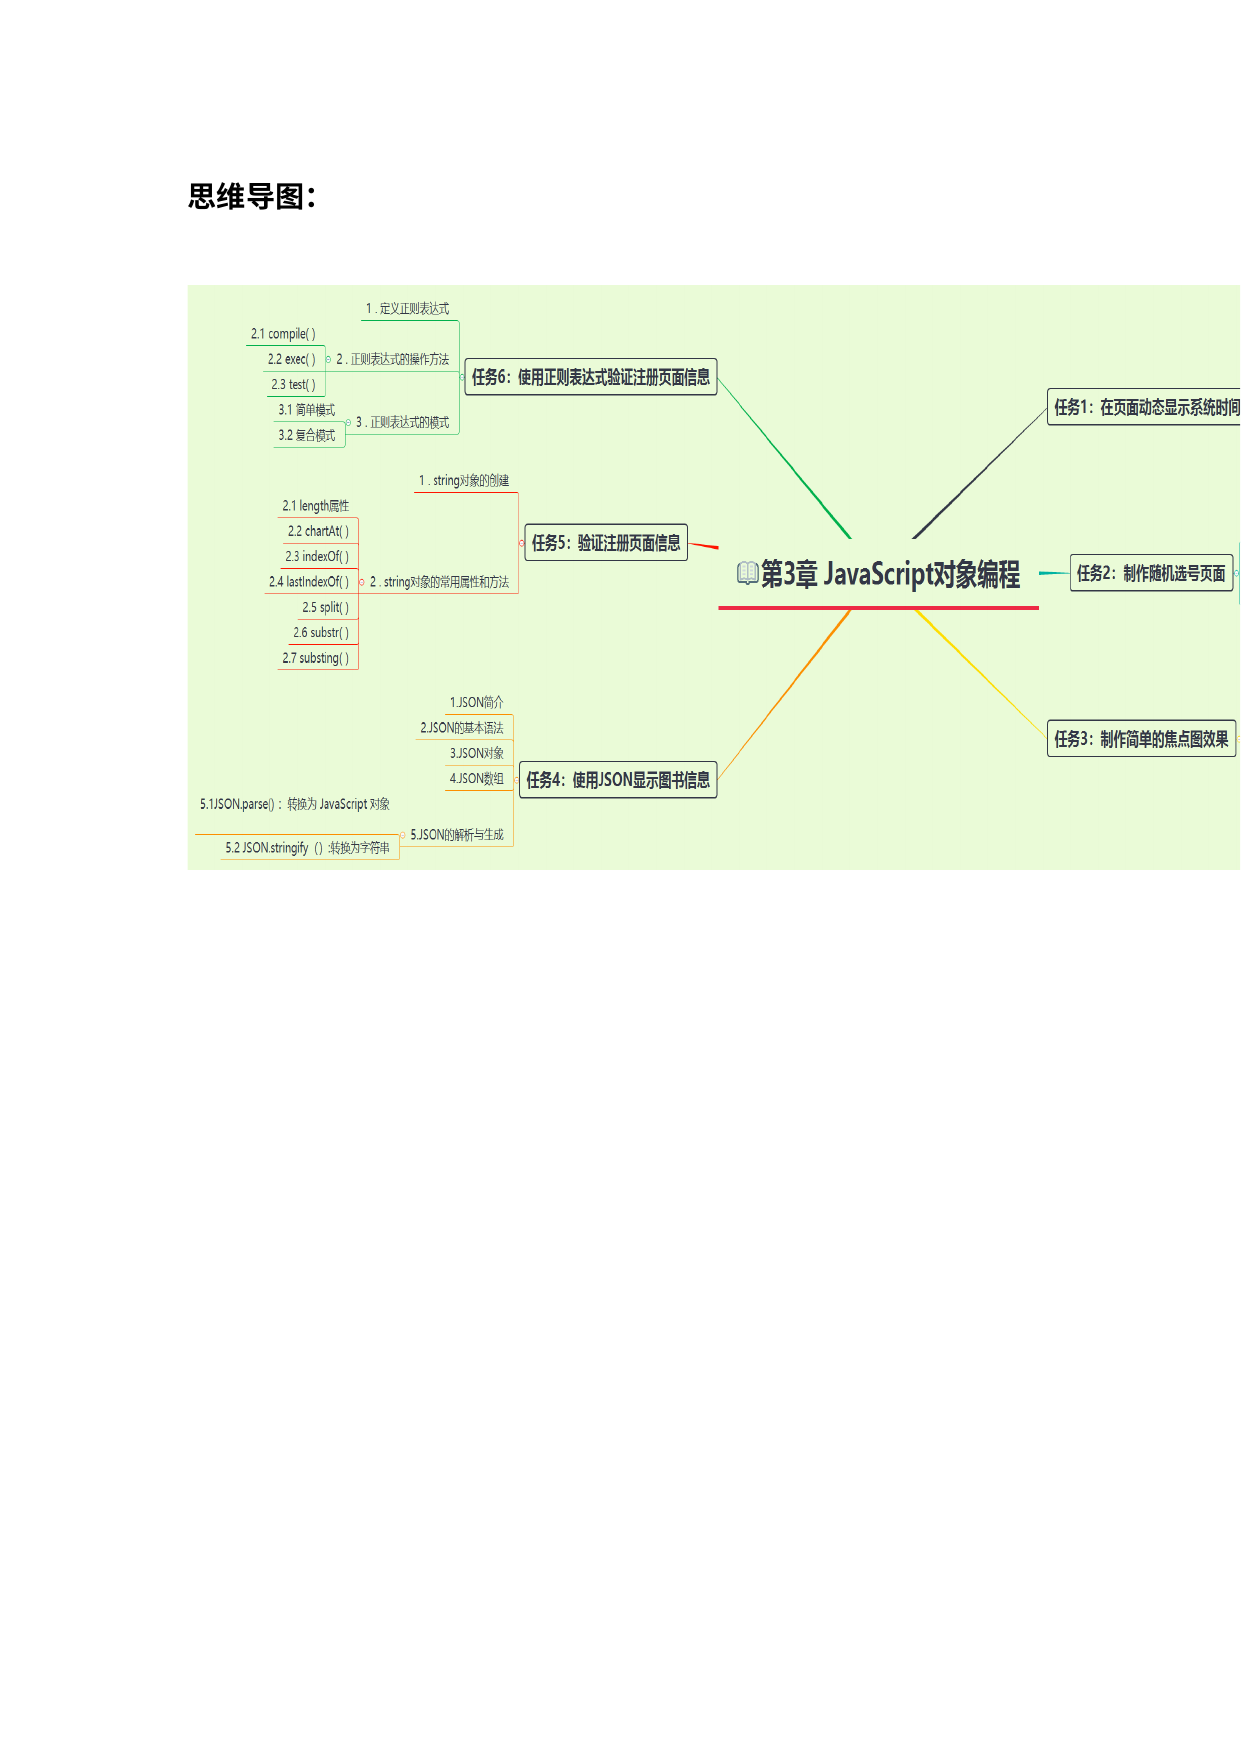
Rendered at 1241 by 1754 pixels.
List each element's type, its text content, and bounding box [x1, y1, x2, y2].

picture [187, 285, 1241, 870]
subtitle 思维导图： [187, 162, 1053, 227]
